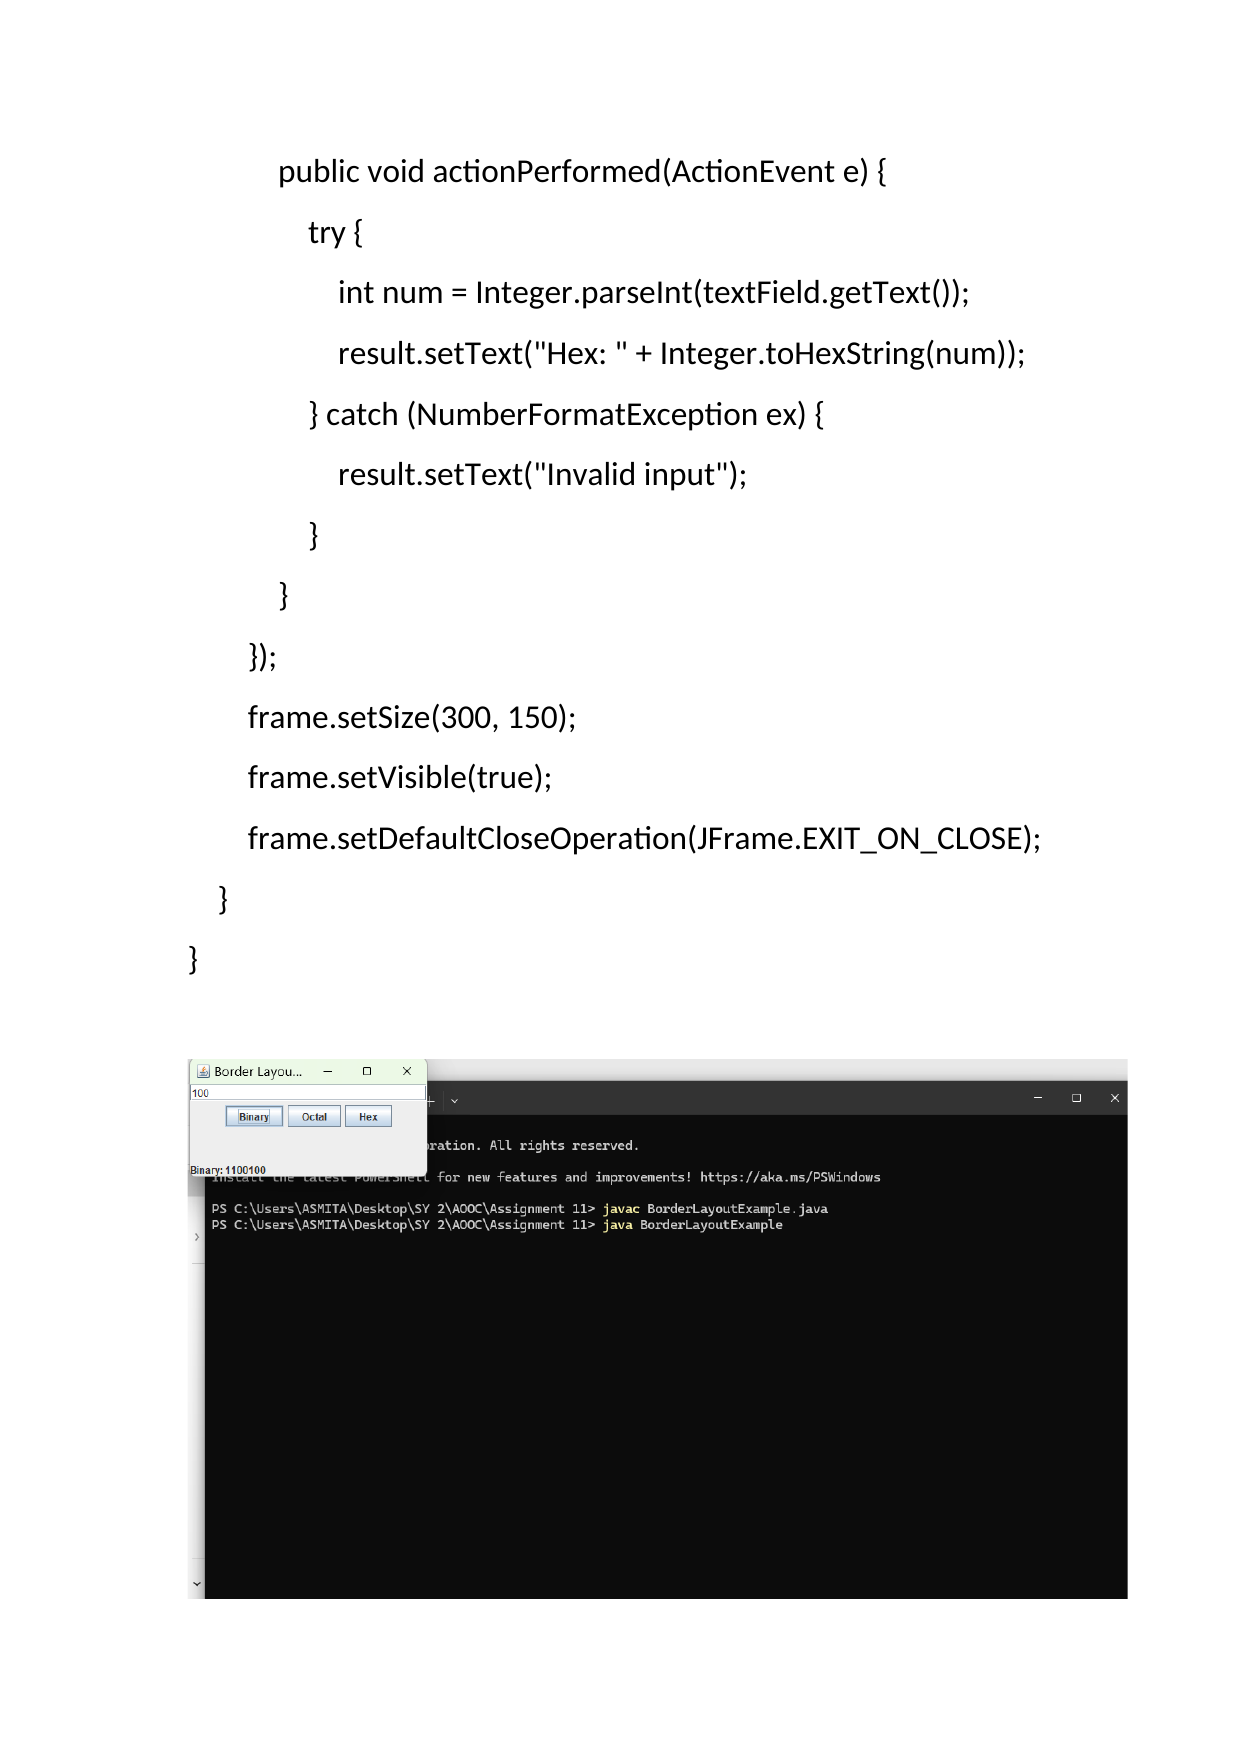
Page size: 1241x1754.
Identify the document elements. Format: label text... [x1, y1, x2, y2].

text frame.setDefaultCloseOperation(JFrame.EXIT_ON_CLOSE); [187, 817, 1090, 858]
text int num = Integer.parseInt(textField.getText()); [187, 271, 1090, 312]
text } [187, 574, 1090, 615]
text } [187, 514, 1090, 554]
text }); [187, 635, 1090, 676]
text } [187, 938, 1090, 979]
text } [187, 877, 1090, 918]
text try { [187, 211, 1090, 251]
picture [187, 1059, 1128, 1599]
text public void actionPerformed(ActionEvent e) { [187, 150, 1090, 191]
text frame.setVisible(true); [187, 756, 1090, 797]
text } catch (NumberFormatException ex) { [187, 392, 1090, 433]
text frame.setSize(300, 150); [187, 696, 1090, 736]
text result.setText("Invalid input"); [187, 453, 1090, 494]
text result.setText("Hex: " + Integer.toHexString(num)); [187, 332, 1090, 373]
